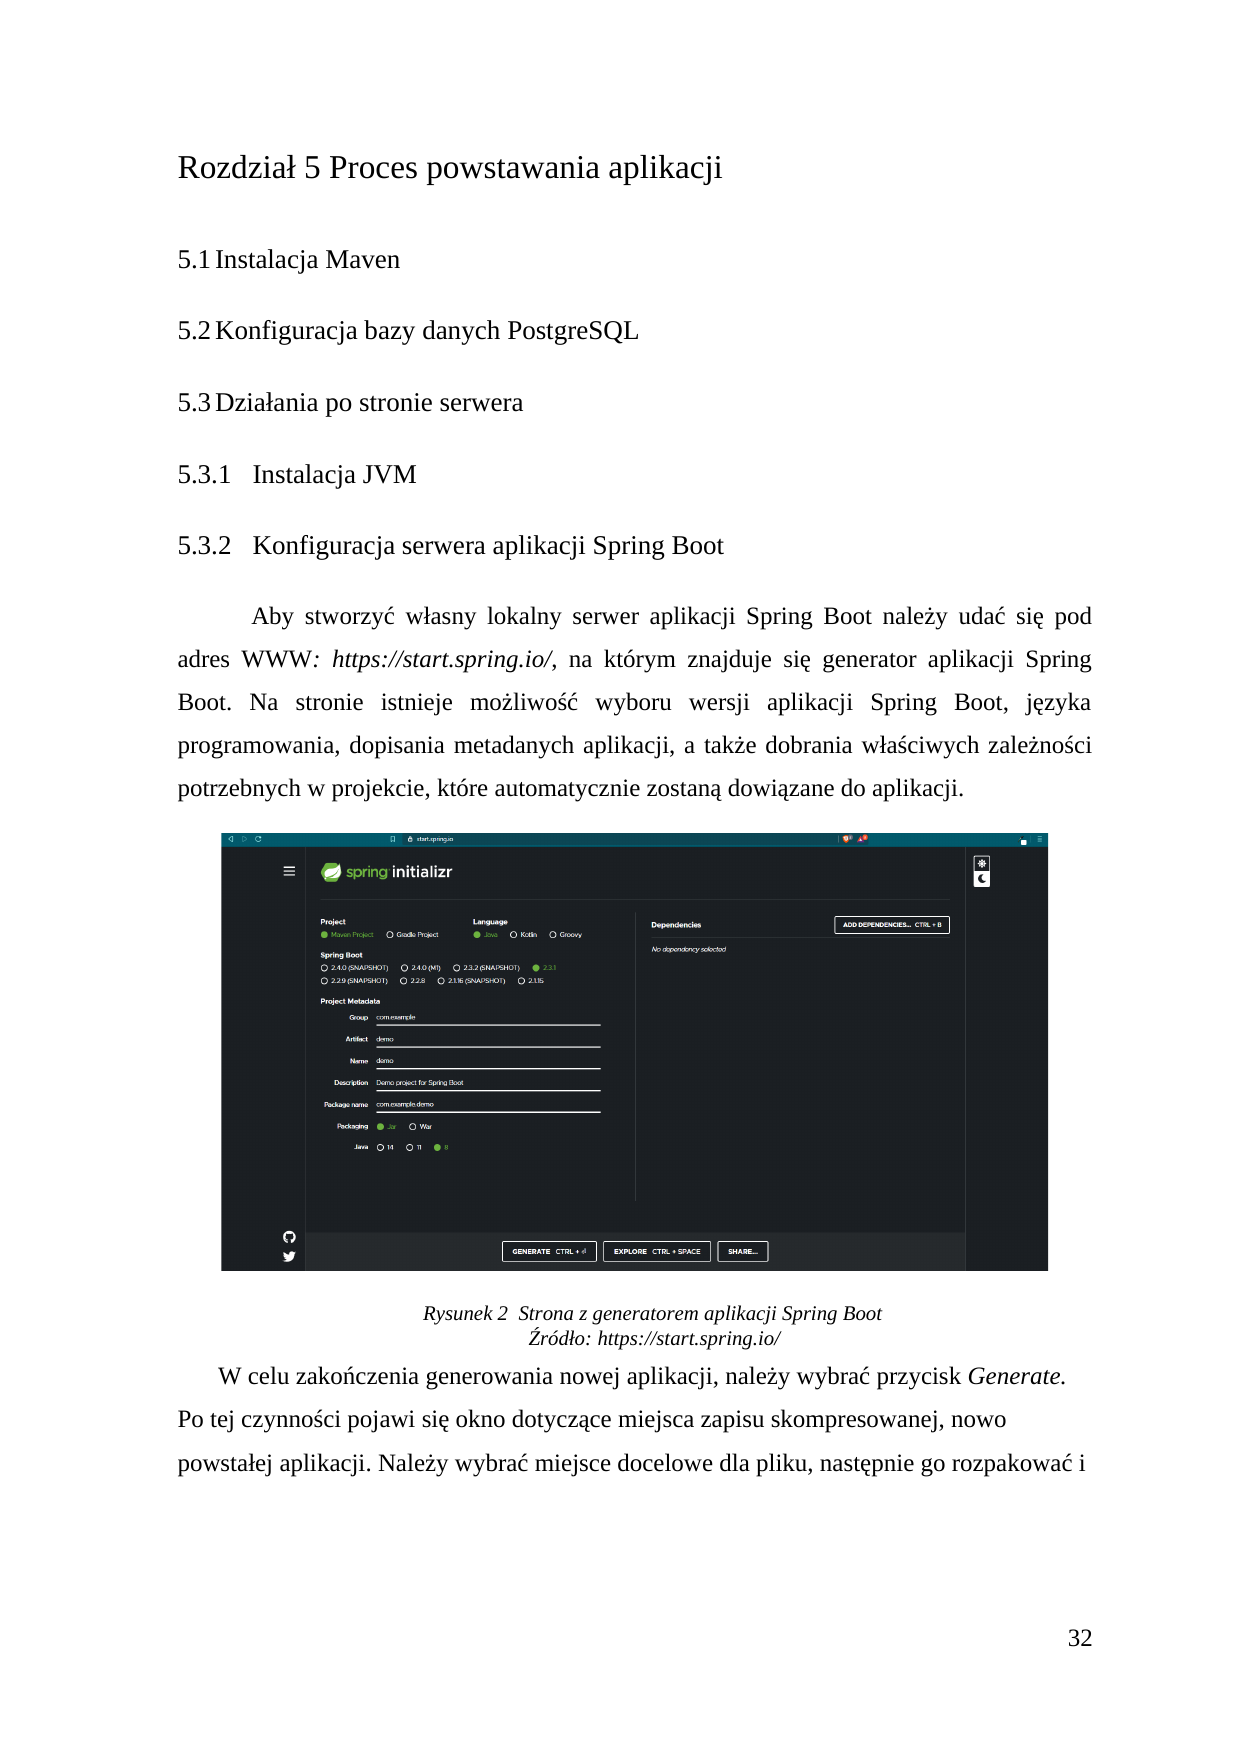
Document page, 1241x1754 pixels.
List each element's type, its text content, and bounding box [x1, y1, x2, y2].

subtitle Konfiguracja serwera aplikacji Spring Boot [177, 529, 1092, 561]
subtitle Instalacja Maven [177, 243, 1092, 274]
subtitle Działania po stronie serwera [177, 386, 1092, 417]
subtitle Rozdział 5 Proces powstawania aplikacji [177, 148, 1092, 186]
list Źródło: https://start.spring.io/ [218, 1325, 1092, 1349]
subtitle Instalacja JVM [177, 458, 1092, 489]
text Aby stworzyć własny lokalny serwer aplikacji Spring Boot należy udać się pod adres WWW: https://start.spring.io/, na którym znajduje się generator aplikacji Spring Boot. Na stronie istnieje możliwość wyboru wersji aplikacji Spring Boot, języka programowania, dopisania metadanych aplikacji, a także dobrania właściwych zależności potrzebnych w projekcie, które automatycznie zostaną dowiązane do aplikacji. [177, 601, 1092, 802]
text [177, 1361, 1092, 1519]
text Rysunek 2 Strona z generatorem aplikacji Spring Boot [215, 1301, 1092, 1325]
subtitle Konfiguracja bazy danych PostgreSQL [177, 314, 1092, 346]
picture [221, 833, 1049, 1271]
